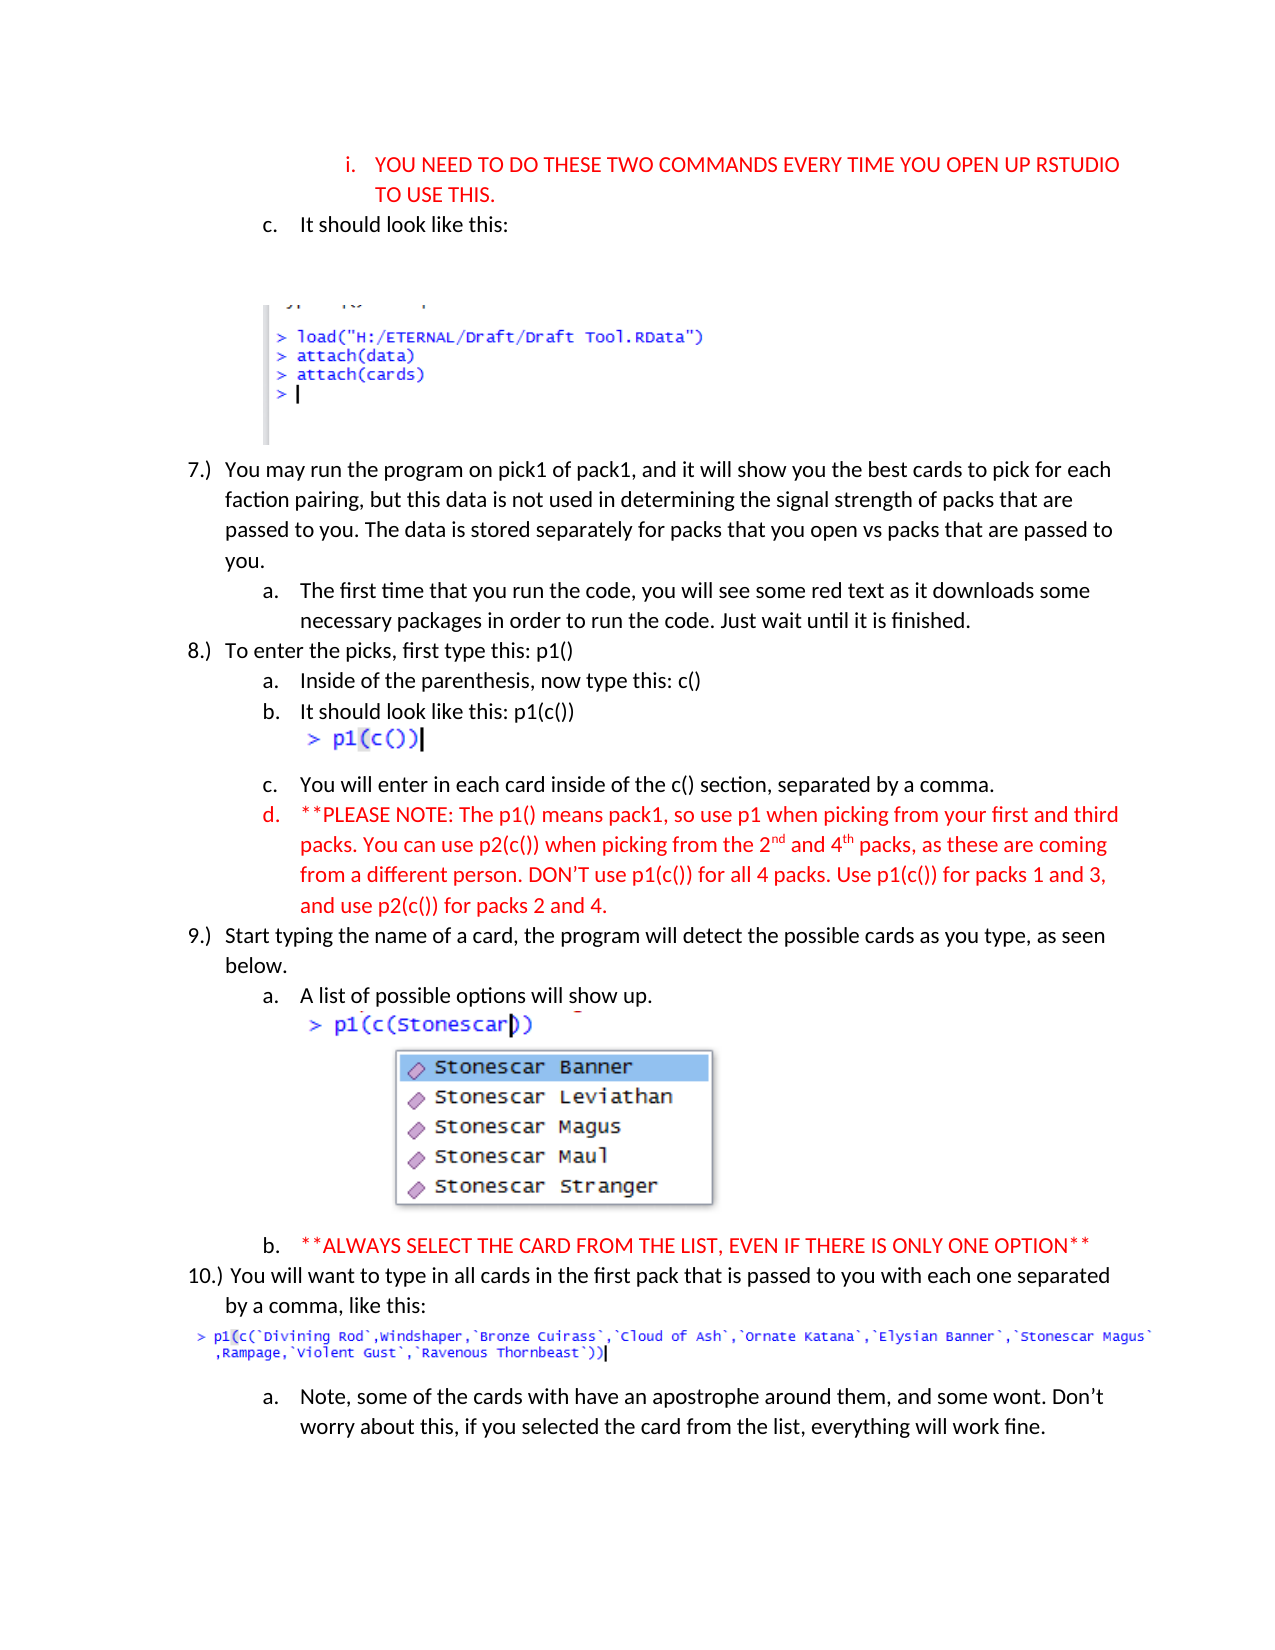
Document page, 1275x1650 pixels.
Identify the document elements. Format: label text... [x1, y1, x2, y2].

list Inside of the parenthesis, now type this: c() [262, 667, 1125, 695]
picture [192, 1328, 1168, 1366]
list You will enter in each card inside of the c() section, separated by a comma. [262, 770, 1125, 798]
picture [300, 727, 452, 768]
picture [300, 1011, 737, 1229]
list You will want to type in all cards in the first pack that is passed to you with each one separated by a comma, like this: [187, 1261, 1125, 1319]
list The first time that you run the code, you will see some red text as it downloads some necessary packages in order to run the code. Just wait until it is finished. [262, 576, 1125, 634]
list Note, some of the cards with have an apostrophe around them, and some wont. Don’t worry about this, if you selected the card from the list, everything will work fine. [262, 1382, 1125, 1440]
list You may run the program on pick1 of pack1, and it will show you the best cards to pick for each faction pairing, but this data is not used in determining the signal strength of packs that are passed to you. The data is stored separately for packs that you open vs packs that are passed to you. [187, 455, 1125, 574]
list A list of possible options will show up. [262, 981, 1125, 1009]
picture [263, 305, 885, 445]
list It should look like this: p1(c()) [262, 697, 1125, 725]
list **ALWAYS SELECT THE CARD FROM THE LIST, EVEN IF THERE IS ONLY ONE OPTION** [262, 1231, 1125, 1259]
list YOU NEED TO DO THESE TWO COMMANDS EVERY TIME YOU OPEN UP RSTUDIO TO USE THIS. [356, 150, 1125, 208]
list It should look like this: [262, 210, 1125, 238]
list To enter the picks, first type this: p1() [187, 636, 1125, 664]
list **PLEASE NOTE: The p1() means pack1, so use p1 when picking from your first and third packs. You can use p2(c()) when picking from the 2nd and 4th packs, as these are coming from a different person. DON’T use p1(c()) for all 4 packs. Use p1(c()) for packs 1 and 3, and use p2(c()) for packs 2 and 4. [262, 800, 1125, 919]
list Start typing the name of a card, the program will detect the possible cards as you type, as seen below. [187, 921, 1125, 979]
